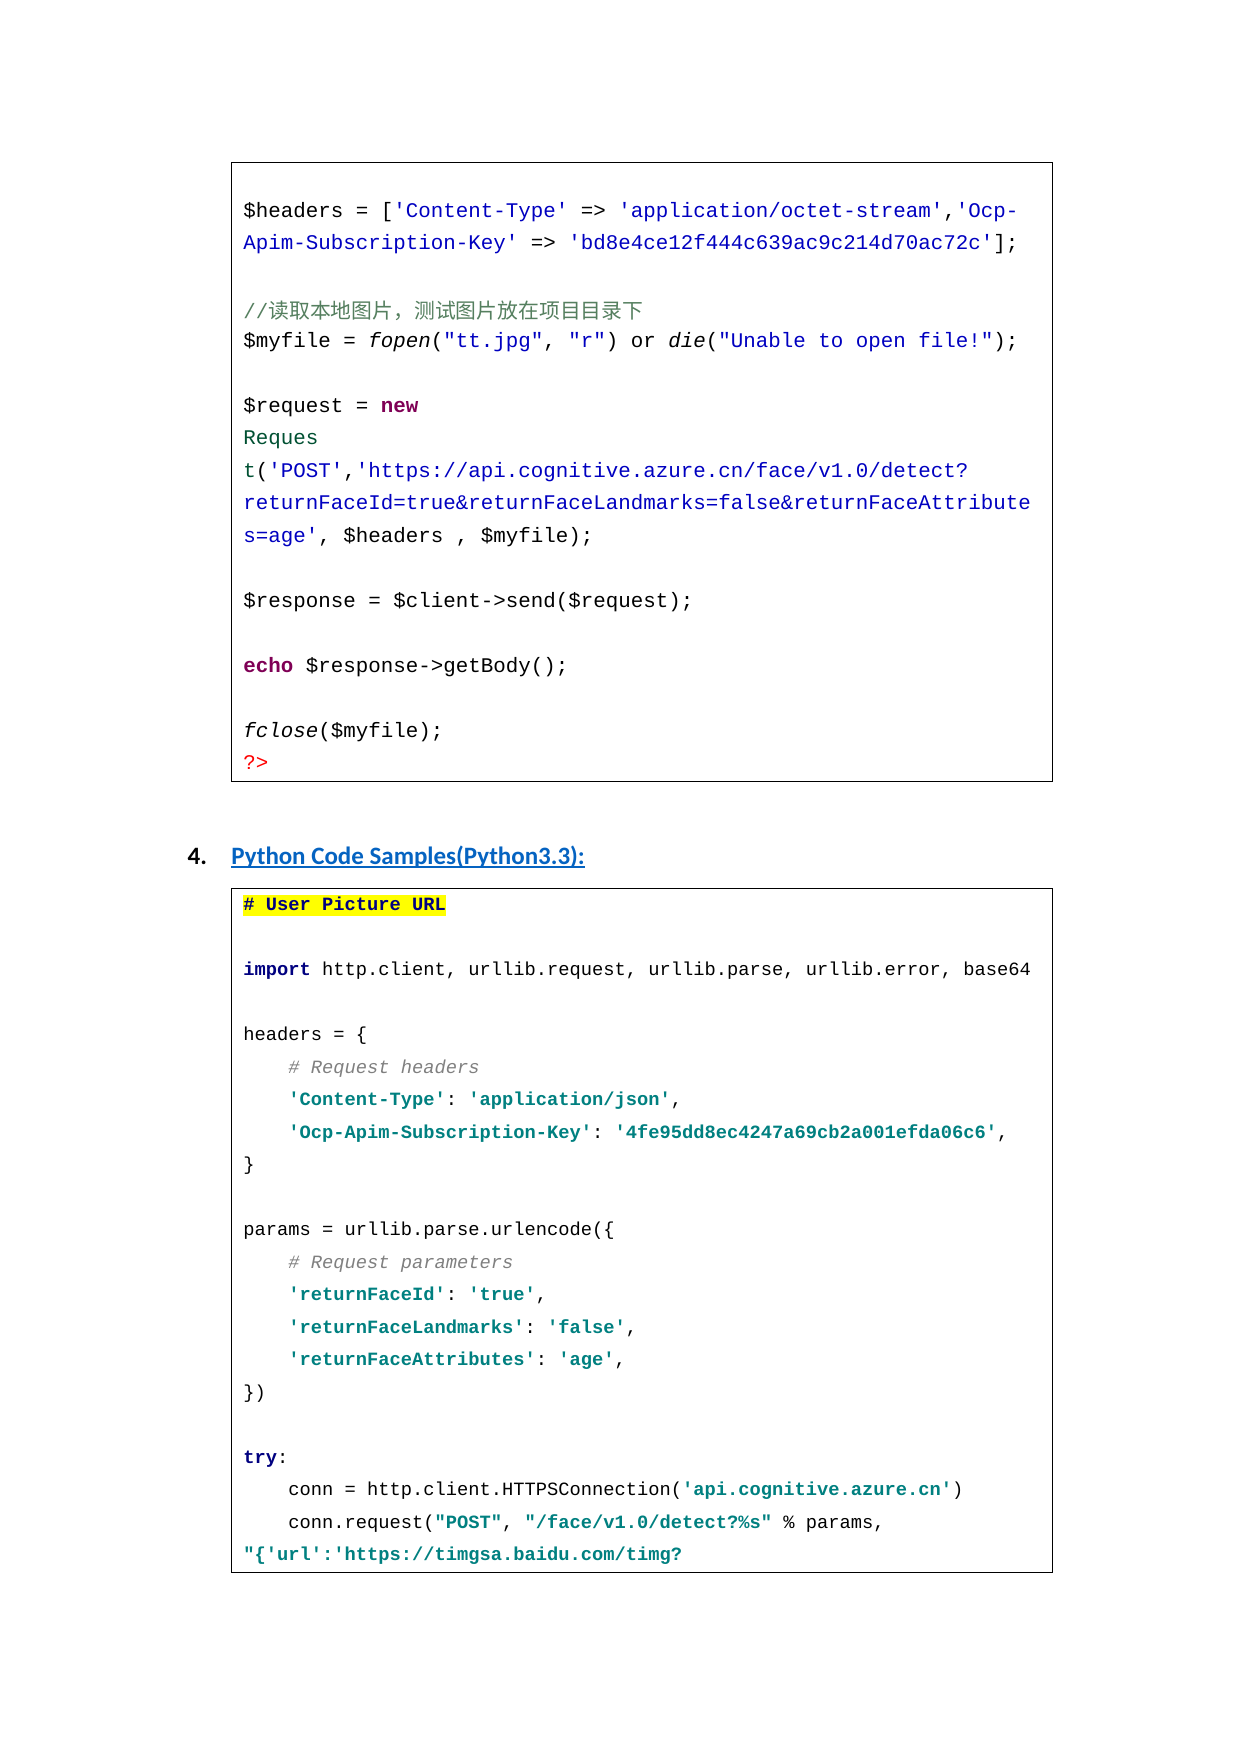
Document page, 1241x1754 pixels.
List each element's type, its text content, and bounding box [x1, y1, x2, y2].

subtitle Python Code Samples(Python3.3): [187, 839, 1053, 872]
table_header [232, 163, 1052, 781]
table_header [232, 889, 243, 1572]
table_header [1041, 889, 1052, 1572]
